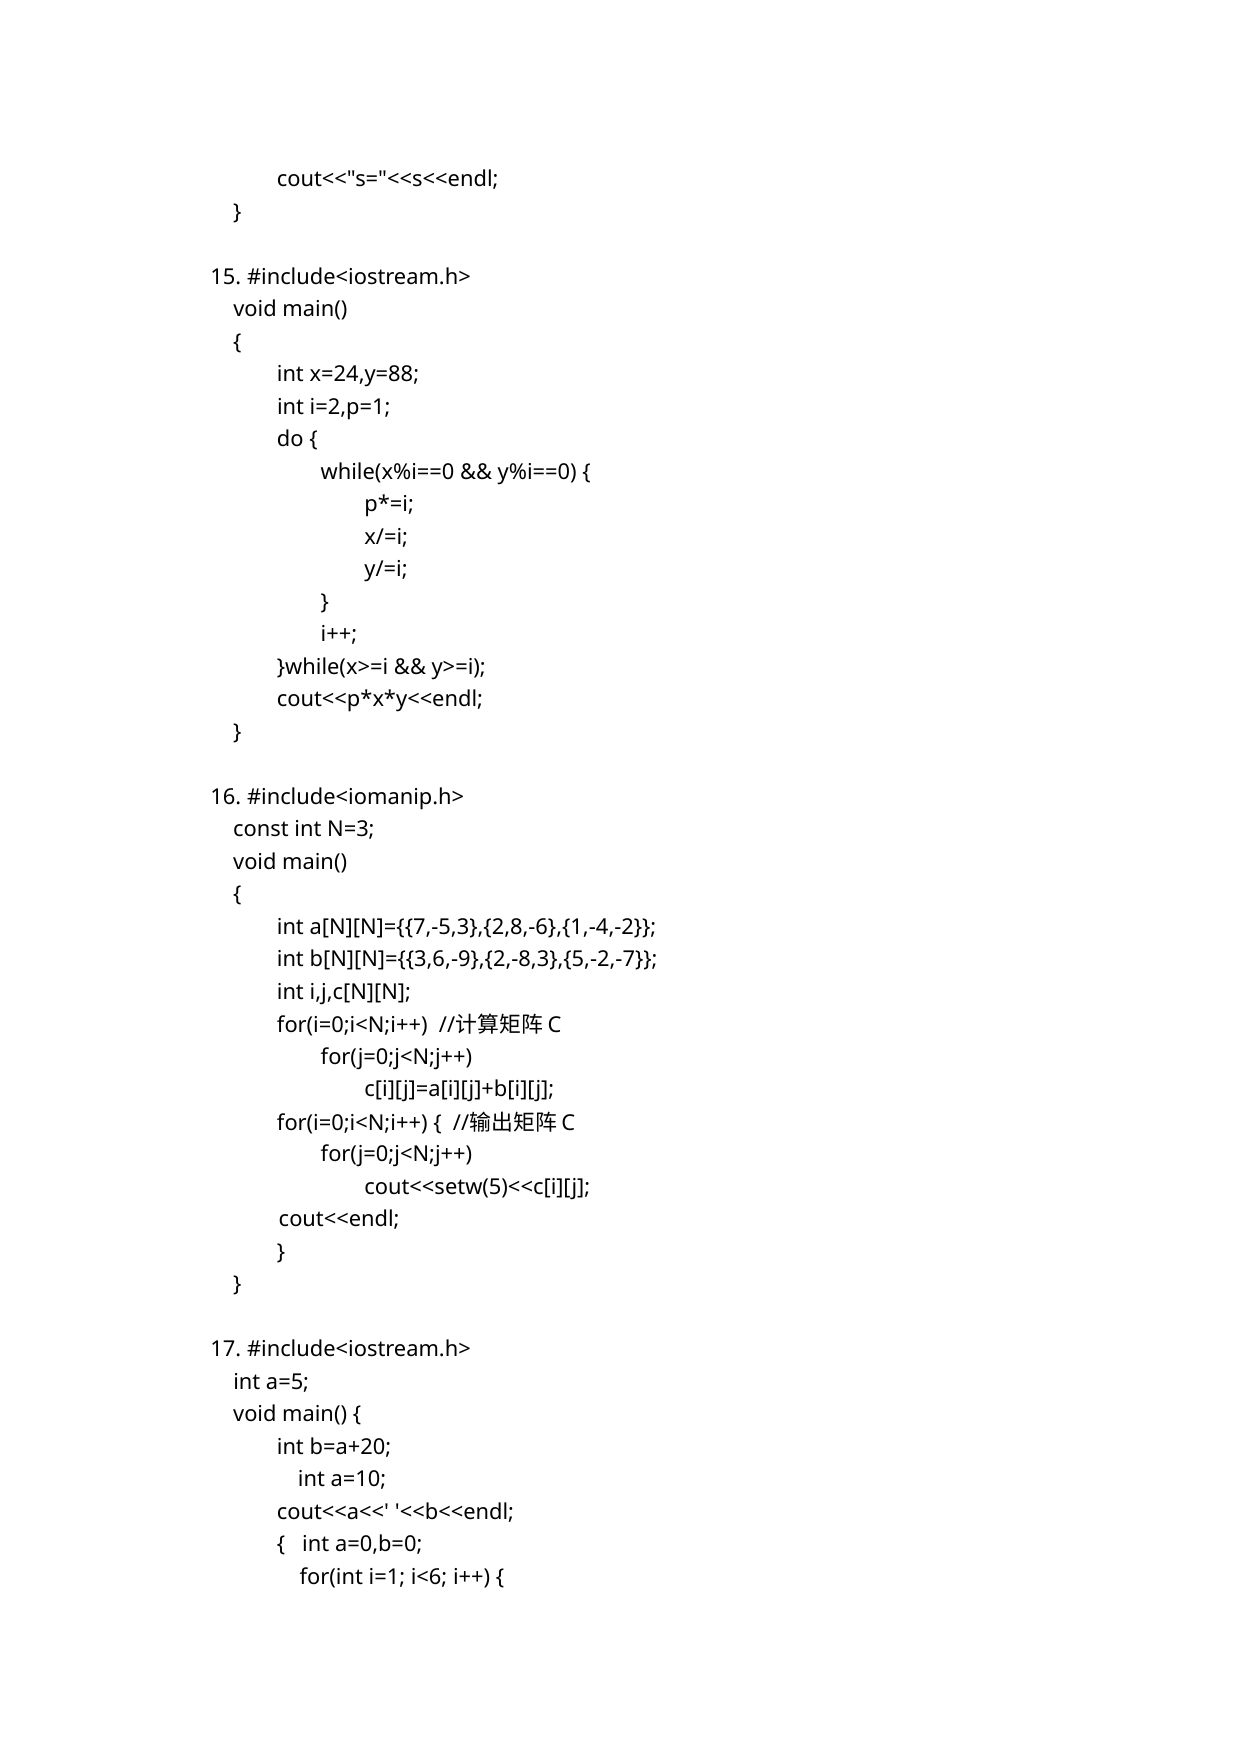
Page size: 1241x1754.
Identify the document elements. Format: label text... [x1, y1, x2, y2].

text for(i=0;i<N;i++) //计算矩阵C [187, 1007, 1053, 1039]
text void main() { [187, 1397, 1053, 1429]
text } [187, 194, 1053, 227]
text cout<<"s="<<s<<endl; [187, 162, 1053, 194]
text { int a=0,b=0; [187, 1527, 1053, 1559]
text int i=2,p=1; [187, 389, 1053, 422]
text while(x%i==0 && y%i==0) { [187, 454, 1053, 487]
text } [187, 1234, 1053, 1267]
text const int N=3; [187, 812, 1053, 844]
text int b[N][N]={{3,6,-9},{2,-8,3},{5,-2,-7}}; [187, 942, 1053, 974]
text 17. #include<iostream.h> [187, 1332, 1053, 1364]
text 15. #include<iostream.h> [187, 259, 1053, 292]
text int i,j,c[N][N]; [187, 974, 1053, 1007]
text cout<<endl; [187, 1202, 1053, 1234]
text }while(x>=i && y>=i); [187, 649, 1053, 682]
text x/=i; [187, 519, 1053, 552]
text void main() [187, 292, 1053, 324]
text for(int i=1; i<6; i++) { [187, 1559, 1053, 1592]
text int a=10; [187, 1462, 1053, 1494]
text int a[N][N]={{7,-5,3},{2,8,-6},{1,-4,-2}}; [187, 909, 1053, 942]
text cout<<a<<' '<<b<<endl; [187, 1494, 1053, 1527]
text } [187, 584, 1053, 617]
text int x=24,y=88; [187, 357, 1053, 389]
text cout<<setw(5)<<c[i][j]; [187, 1169, 1053, 1202]
text int b=a+20; [187, 1429, 1053, 1462]
text { [187, 877, 1053, 909]
text c[i][j]=a[i][j]+b[i][j]; [187, 1072, 1053, 1104]
text } [187, 714, 1053, 747]
text i++; [187, 617, 1053, 649]
text int a=5; [187, 1364, 1053, 1397]
text { [187, 324, 1053, 357]
text do { [187, 422, 1053, 454]
text } [187, 1267, 1053, 1299]
text y/=i; [187, 552, 1053, 584]
text void main() [187, 844, 1053, 877]
text for(i=0;i<N;i++) { //输出矩阵C [187, 1104, 1053, 1137]
text cout<<p*x*y<<endl; [187, 682, 1053, 714]
text for(j=0;j<N;j++) [187, 1137, 1053, 1169]
text p*=i; [187, 487, 1053, 519]
text 16. #include<iomanip.h> [187, 779, 1053, 812]
text for(j=0;j<N;j++) [187, 1039, 1053, 1072]
